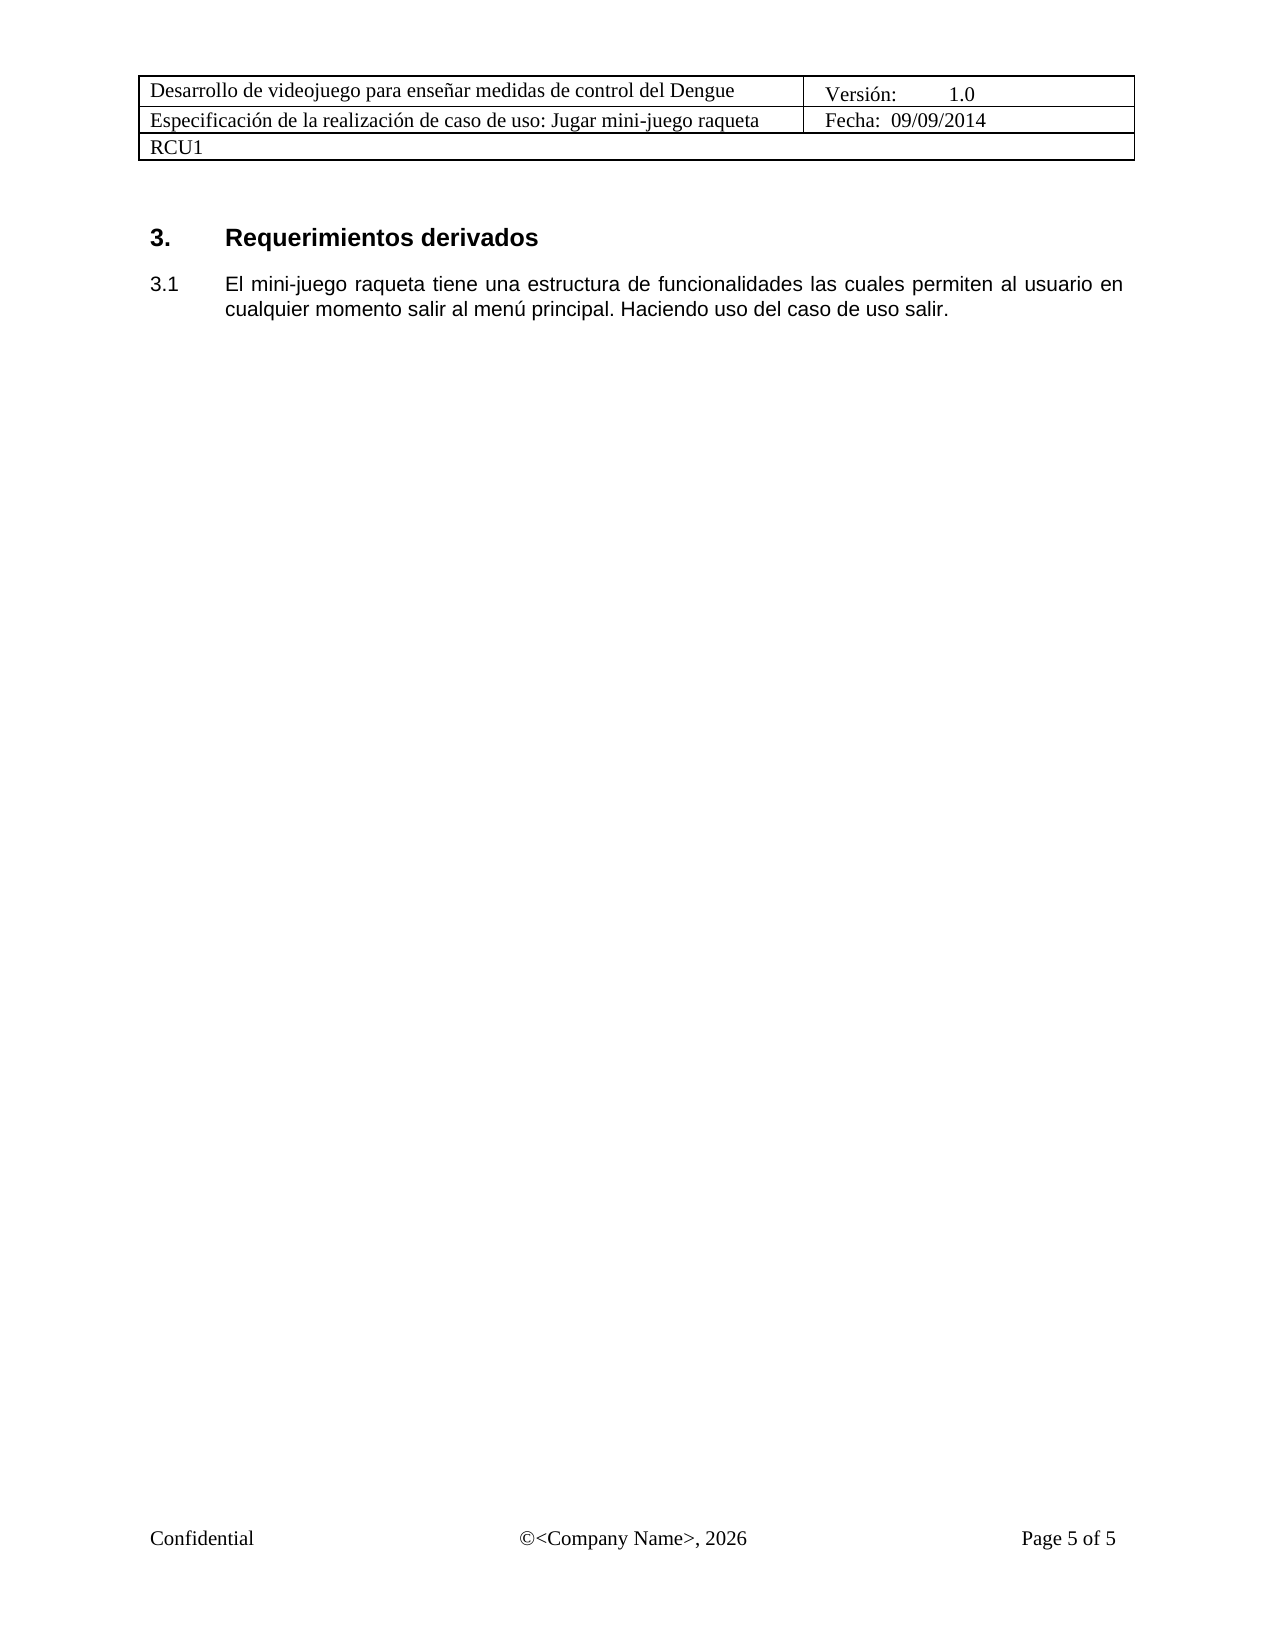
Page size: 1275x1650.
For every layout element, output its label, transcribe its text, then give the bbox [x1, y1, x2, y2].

subtitle El mini-juego raqueta tiene una estructura de funcionalidades las cuales permiten al usuario en cualquier momento salir al menú principal. Haciendo uso del caso de uso salir. [150, 270, 1125, 320]
subtitle Requerimientos derivados [150, 223, 1125, 252]
